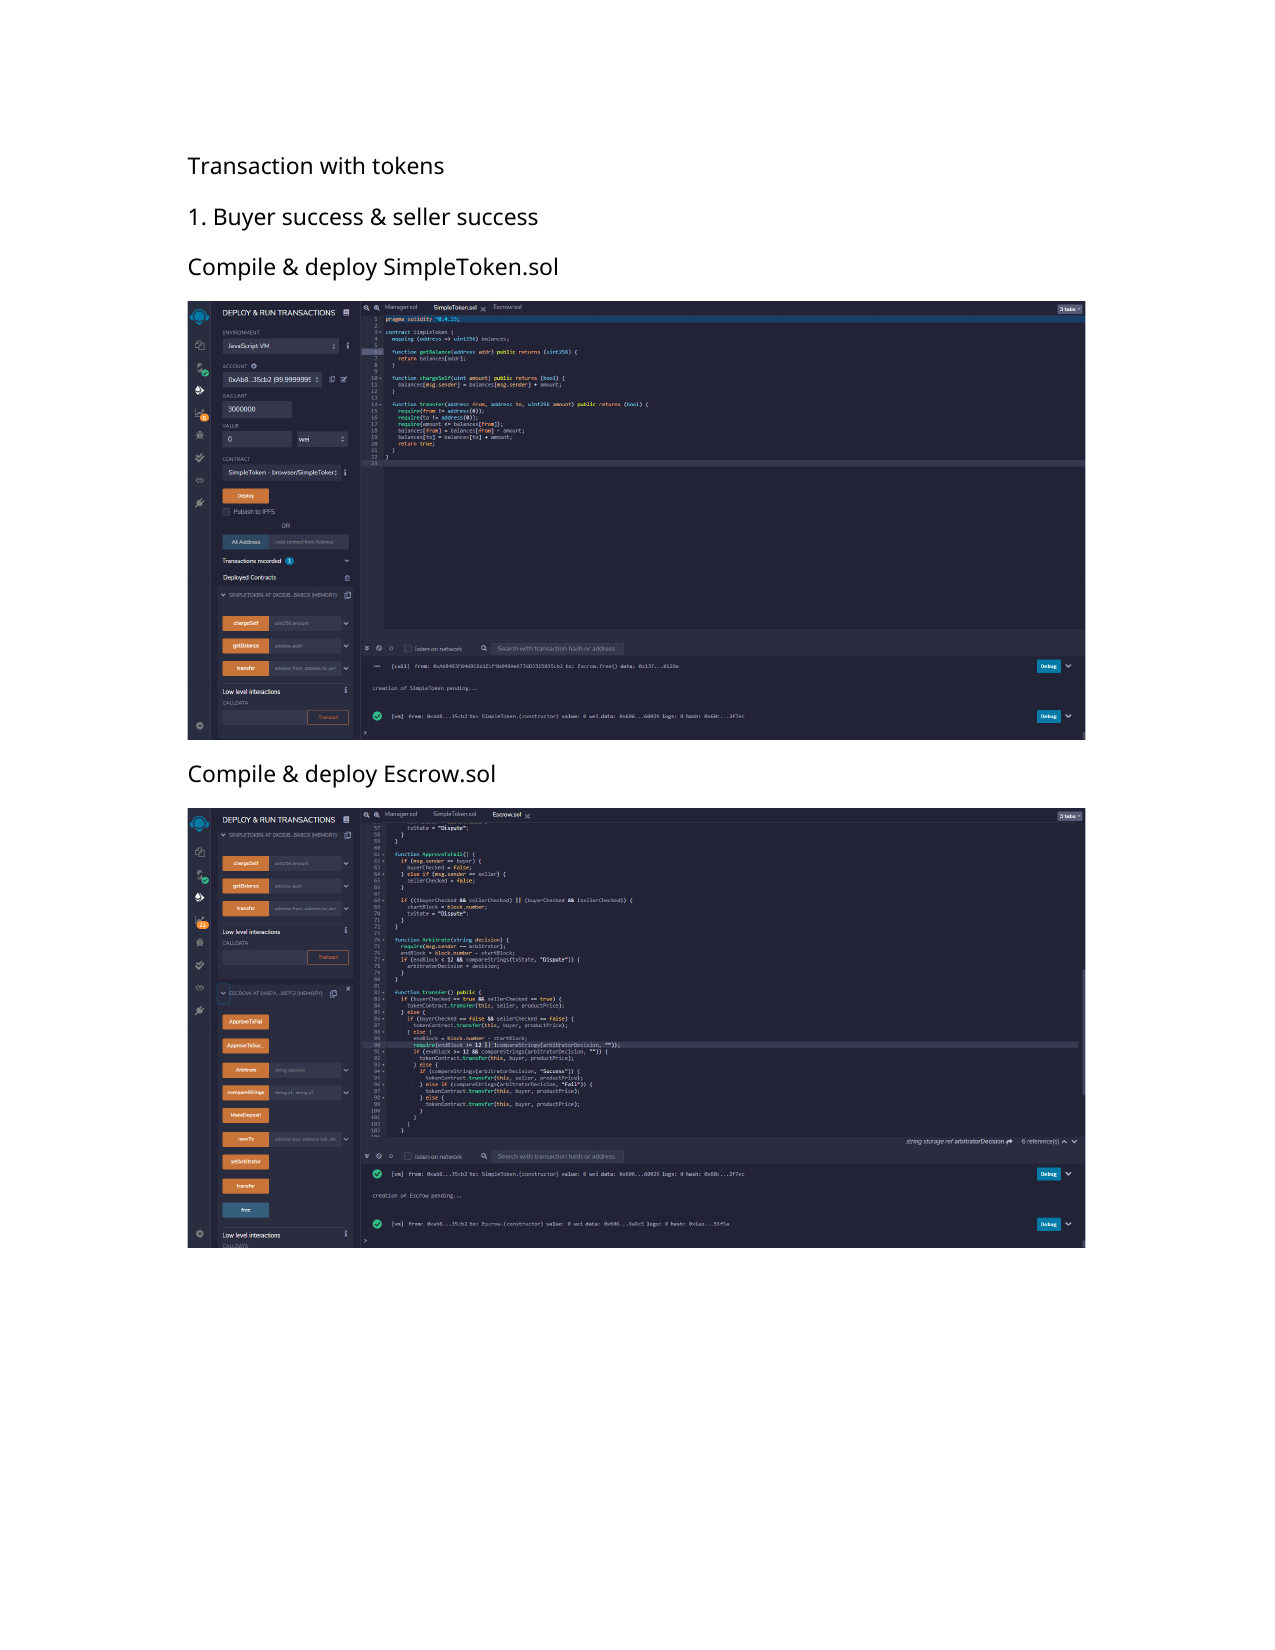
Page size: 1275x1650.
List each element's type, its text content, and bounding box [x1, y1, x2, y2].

text 1. Buyer success & seller success [187, 200, 1087, 232]
text Compile & deploy Escrow.sol [187, 758, 1087, 790]
picture [187, 808, 1086, 1248]
text Transaction with tokens [187, 150, 1087, 181]
text Compile & deploy SimpleToken.sol [187, 251, 1087, 282]
picture [187, 301, 1086, 740]
